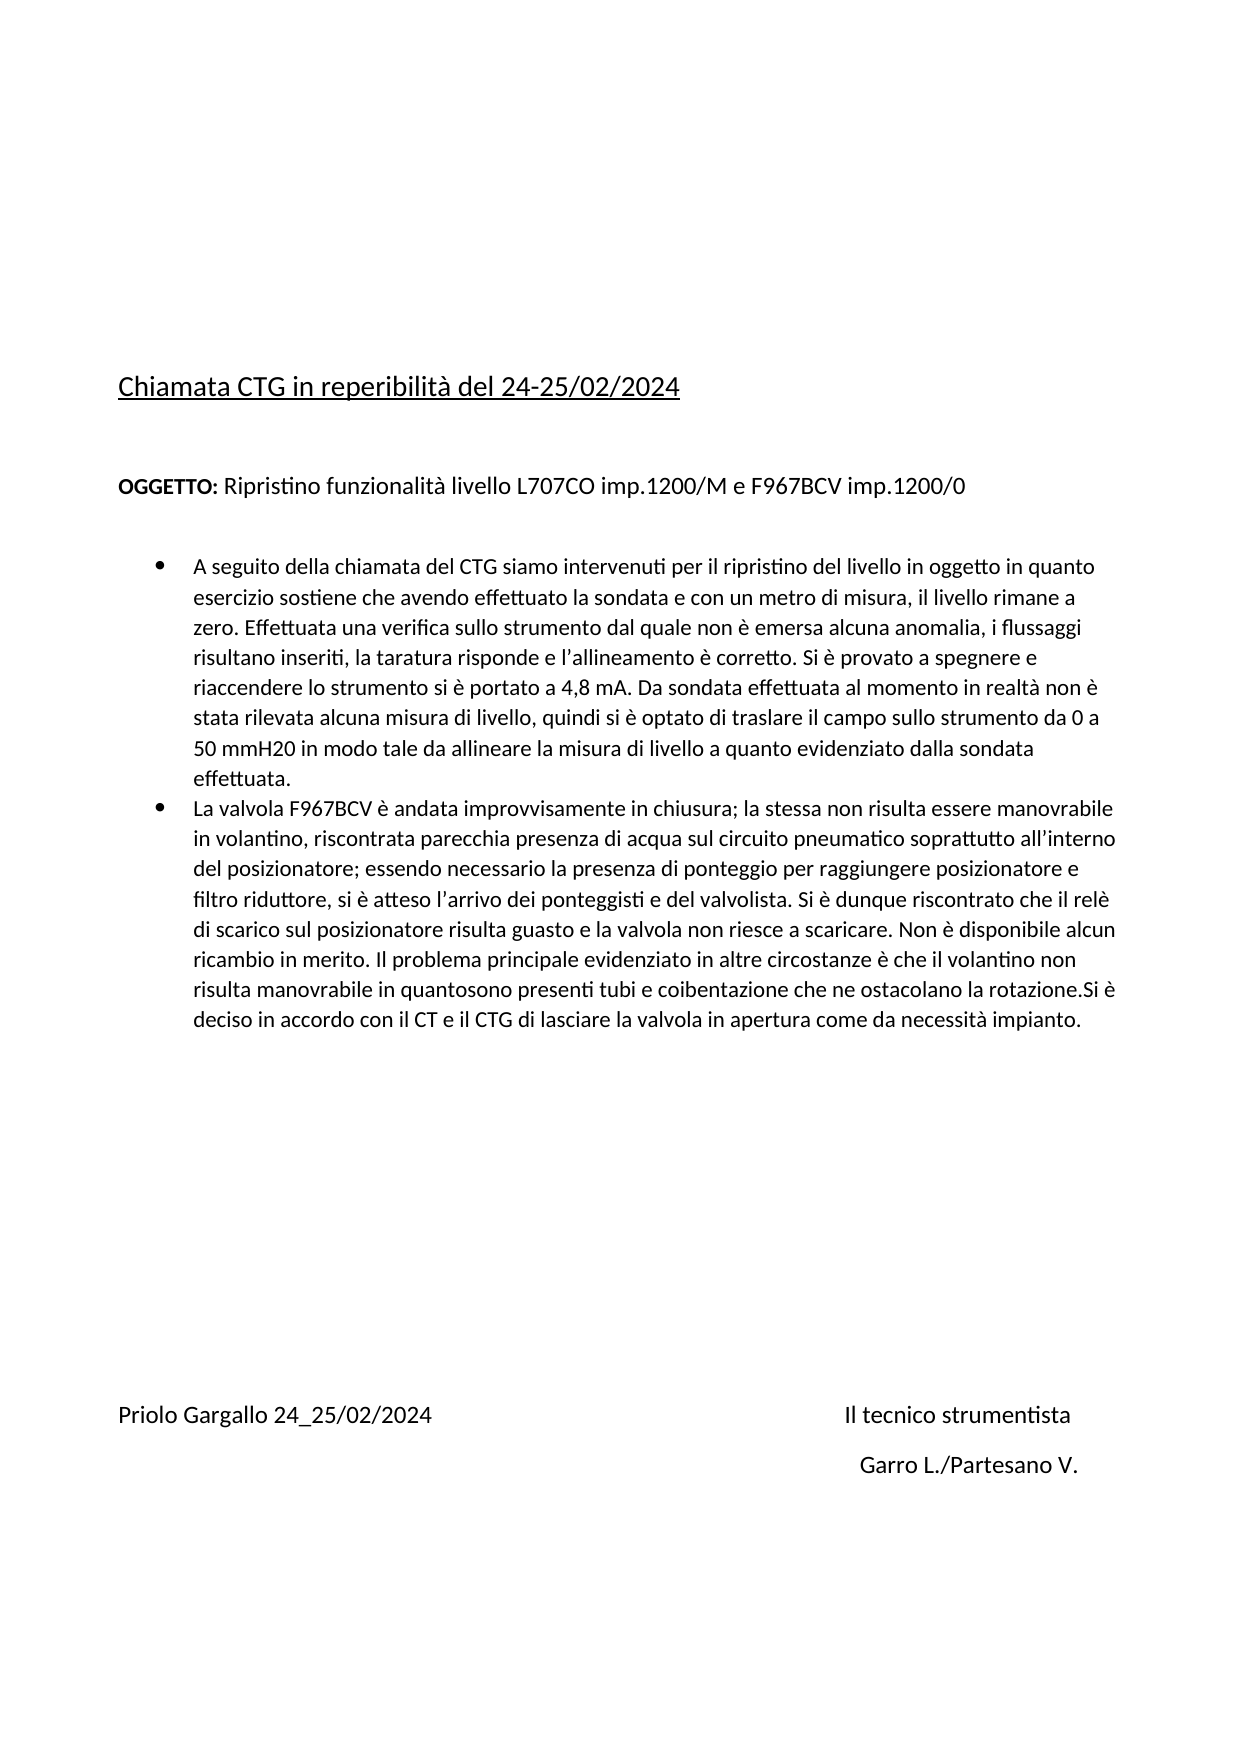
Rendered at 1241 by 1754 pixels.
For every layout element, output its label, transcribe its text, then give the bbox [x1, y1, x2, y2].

text Garro L./Partesano V. [118, 1449, 1122, 1480]
list A seguito della chiamata del CTG siamo intervenuti per il ripristino del livello in oggetto in quanto esercizio sostiene che avendo effettuato la sondata e con un metro di misura, il livello rimane a zero. Effettuata una verifica sullo strumento dal quale non è emersa alcuna anomalia, i flussaggi risultano inseriti, la taratura risponde e l’allineamento è corretto. Si è provato a spegnere e riaccendere lo strumento si è portato a 4,8 mA. Da sondata effettuata al momento in realtà non è stata rilevata alcuna misura di livello, quindi si è optato di traslare il campo sullo strumento da 0 a 50 mmH20 in modo tale da allineare la misura di livello a quanto evidenziato dalla sondata effettuata. [156, 552, 1122, 792]
text OGGETTO: Ripristino funzionalità livello L707CO imp.1200/M e F967BCV imp.1200/0 [118, 470, 1122, 501]
text Priolo Gargallo 24_25/02/2024 Il tecnico strumentista [118, 1399, 1122, 1430]
text Chiamata CTG in reperibilità del 24-25/02/2024 [118, 368, 1122, 404]
list La valvola F967BCV è andata improvvisamente in chiusura; la stessa non risulta essere manovrabile in volantino, riscontrata parecchia presenza di acqua sul circuito pneumatico soprattutto all’interno del posizionatore; essendo necessario la presenza di ponteggio per raggiungere posizionatore e filtro riduttore, si è atteso l’arrivo dei ponteggisti e del valvolista. Si è dunque riscontrato che il relè di scarico sul posizionatore risulta guasto e la valvola non riesce a scaricare. Non è disponibile alcun ricambio in merito. Il problema principale evidenziato in altre circostanze è che il volantino non risulta manovrabile in quantosono presenti tubi e coibentazione che ne ostacolano la rotazione.Si è deciso in accordo con il CT e il CTG di lasciare la valvola in apertura come da necessità impianto. [156, 794, 1122, 1034]
